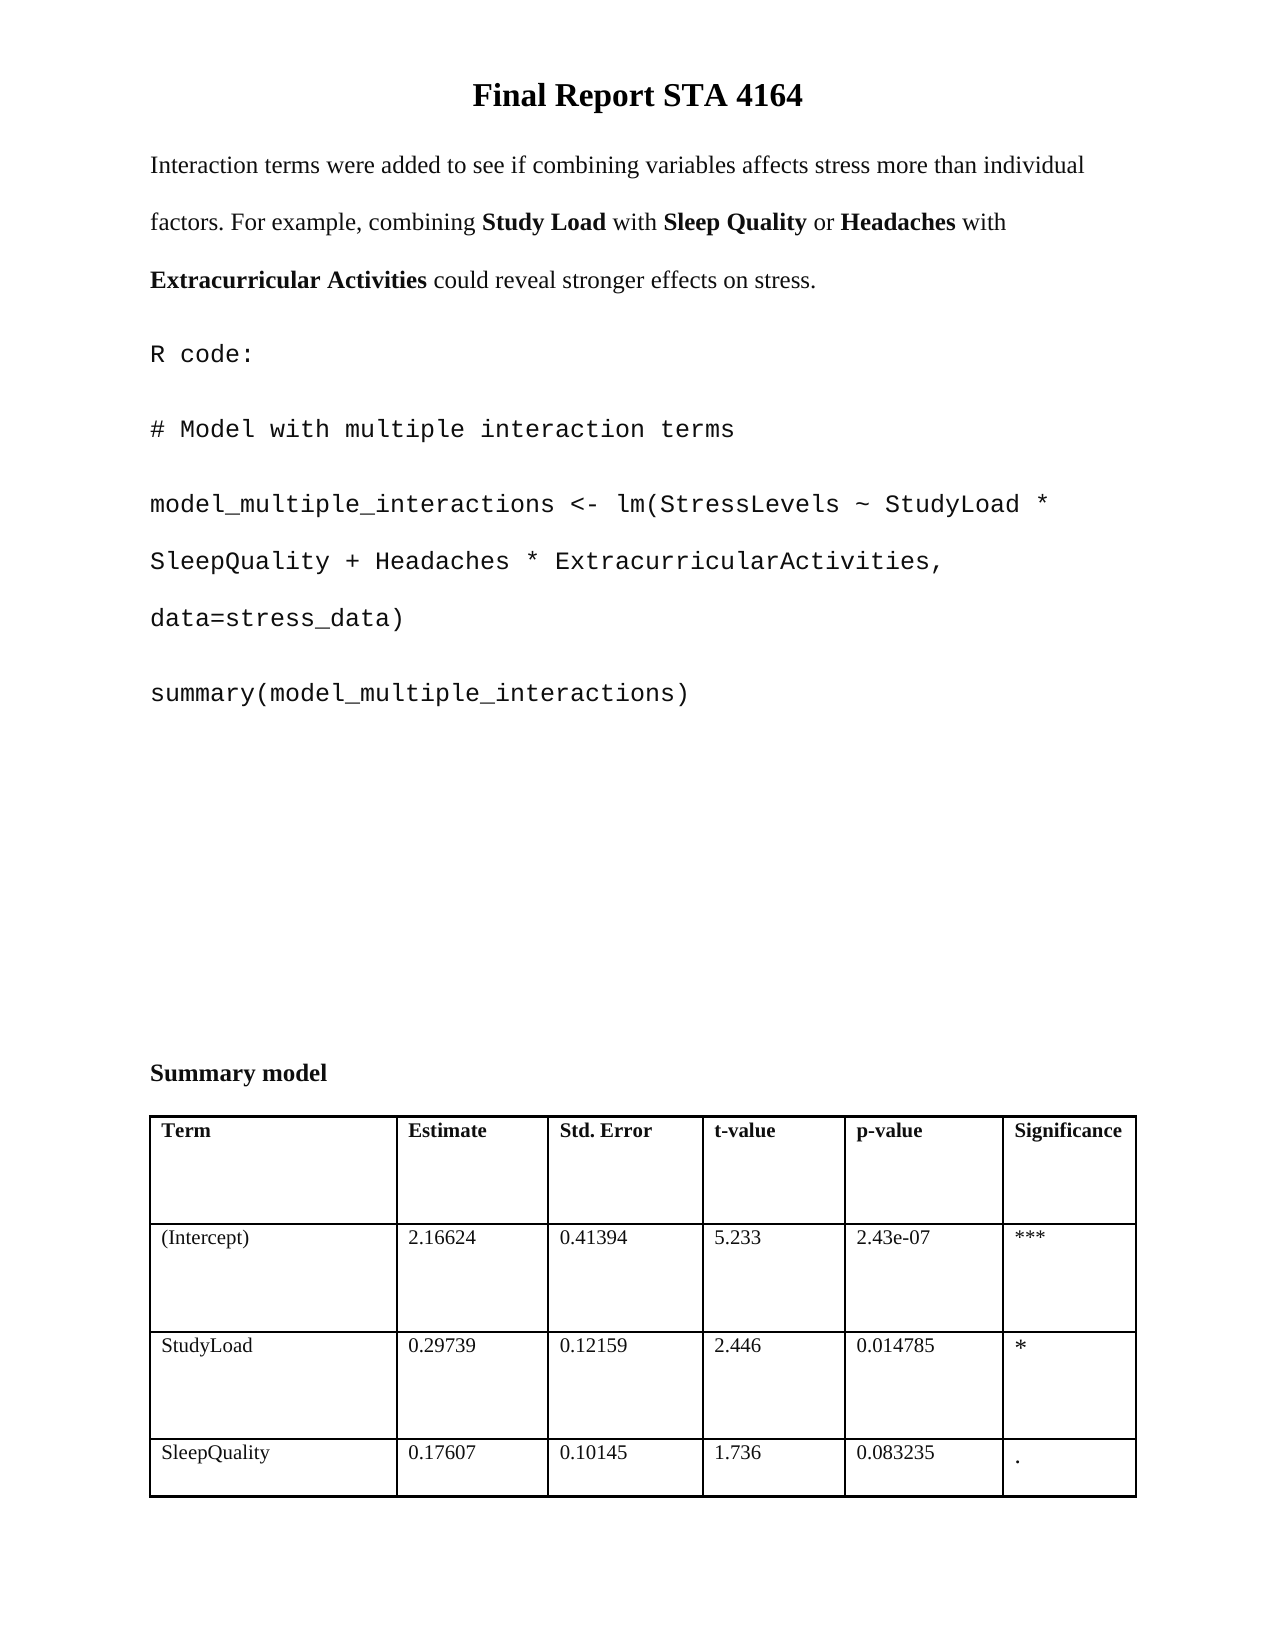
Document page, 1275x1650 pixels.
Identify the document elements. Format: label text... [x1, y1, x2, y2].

table_header Std. Error [549, 1118, 702, 1223]
table_cell 0.12159 [549, 1333, 702, 1438]
text summary(model_multiple_interactions) [150, 681, 1125, 709]
table_cell 0.014785 [846, 1333, 1002, 1438]
table_cell 0.29739 [398, 1333, 547, 1438]
table_cell . [1004, 1440, 1135, 1495]
table_header Significance [1004, 1118, 1135, 1223]
table_cell 2.16624 [398, 1225, 547, 1331]
table_cell (Intercept) [151, 1225, 396, 1331]
table_cell * [1004, 1333, 1135, 1438]
table_cell 0.41394 [549, 1225, 702, 1331]
table_cell 5.233 [704, 1225, 844, 1331]
table_header Estimate [398, 1118, 547, 1223]
text # Model with multiple interaction terms [150, 417, 1125, 445]
text R code: [150, 341, 1125, 369]
text Interaction terms were added to see if combining variables affects stress more than individual factors. For example, combining Study Load with Sleep Quality or Headaches with Extracurricular Activities could reveal stronger effects on stress. [150, 150, 1125, 294]
table_cell *** [1004, 1225, 1135, 1331]
table_cell 2.446 [704, 1333, 844, 1438]
text Summary model [150, 1058, 1125, 1087]
text model_multiple_interactions <- lm(StressLevels ~ StudyLoad * SleepQuality + Headaches * ExtracurricularActivities, data=stress_data) [150, 492, 1125, 634]
table_cell 2.43e-07 [846, 1225, 1002, 1331]
table_cell 0.10145 [549, 1440, 702, 1495]
table_header t-value [704, 1118, 844, 1223]
table_cell 1.736 [704, 1440, 844, 1495]
table_header p-value [846, 1118, 1002, 1223]
table_cell SleepQuality [151, 1440, 396, 1495]
table_cell StudyLoad [151, 1333, 396, 1438]
table_cell 0.17607 [398, 1440, 547, 1495]
table_cell 0.083235 [846, 1440, 1002, 1495]
table_header Term [151, 1118, 396, 1223]
